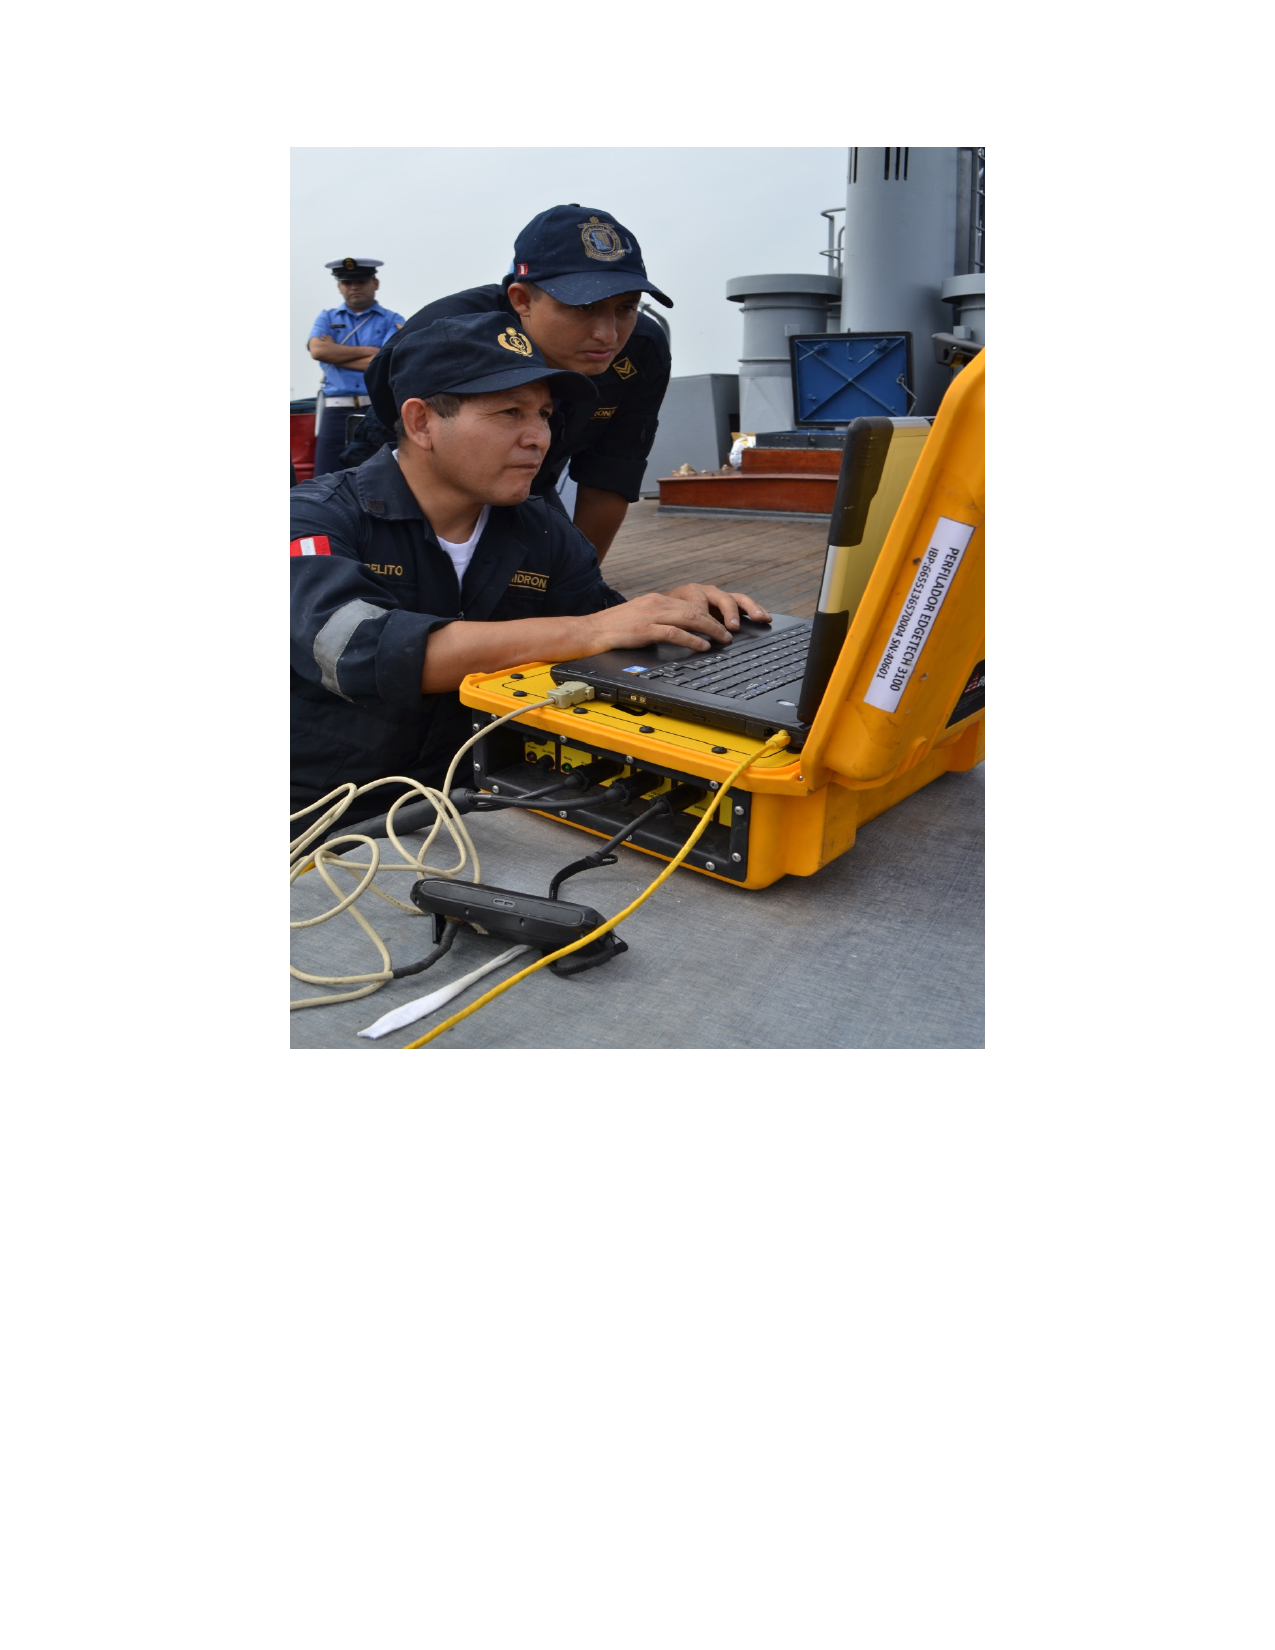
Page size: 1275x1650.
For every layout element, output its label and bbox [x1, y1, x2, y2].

picture [290, 147, 985, 1049]
